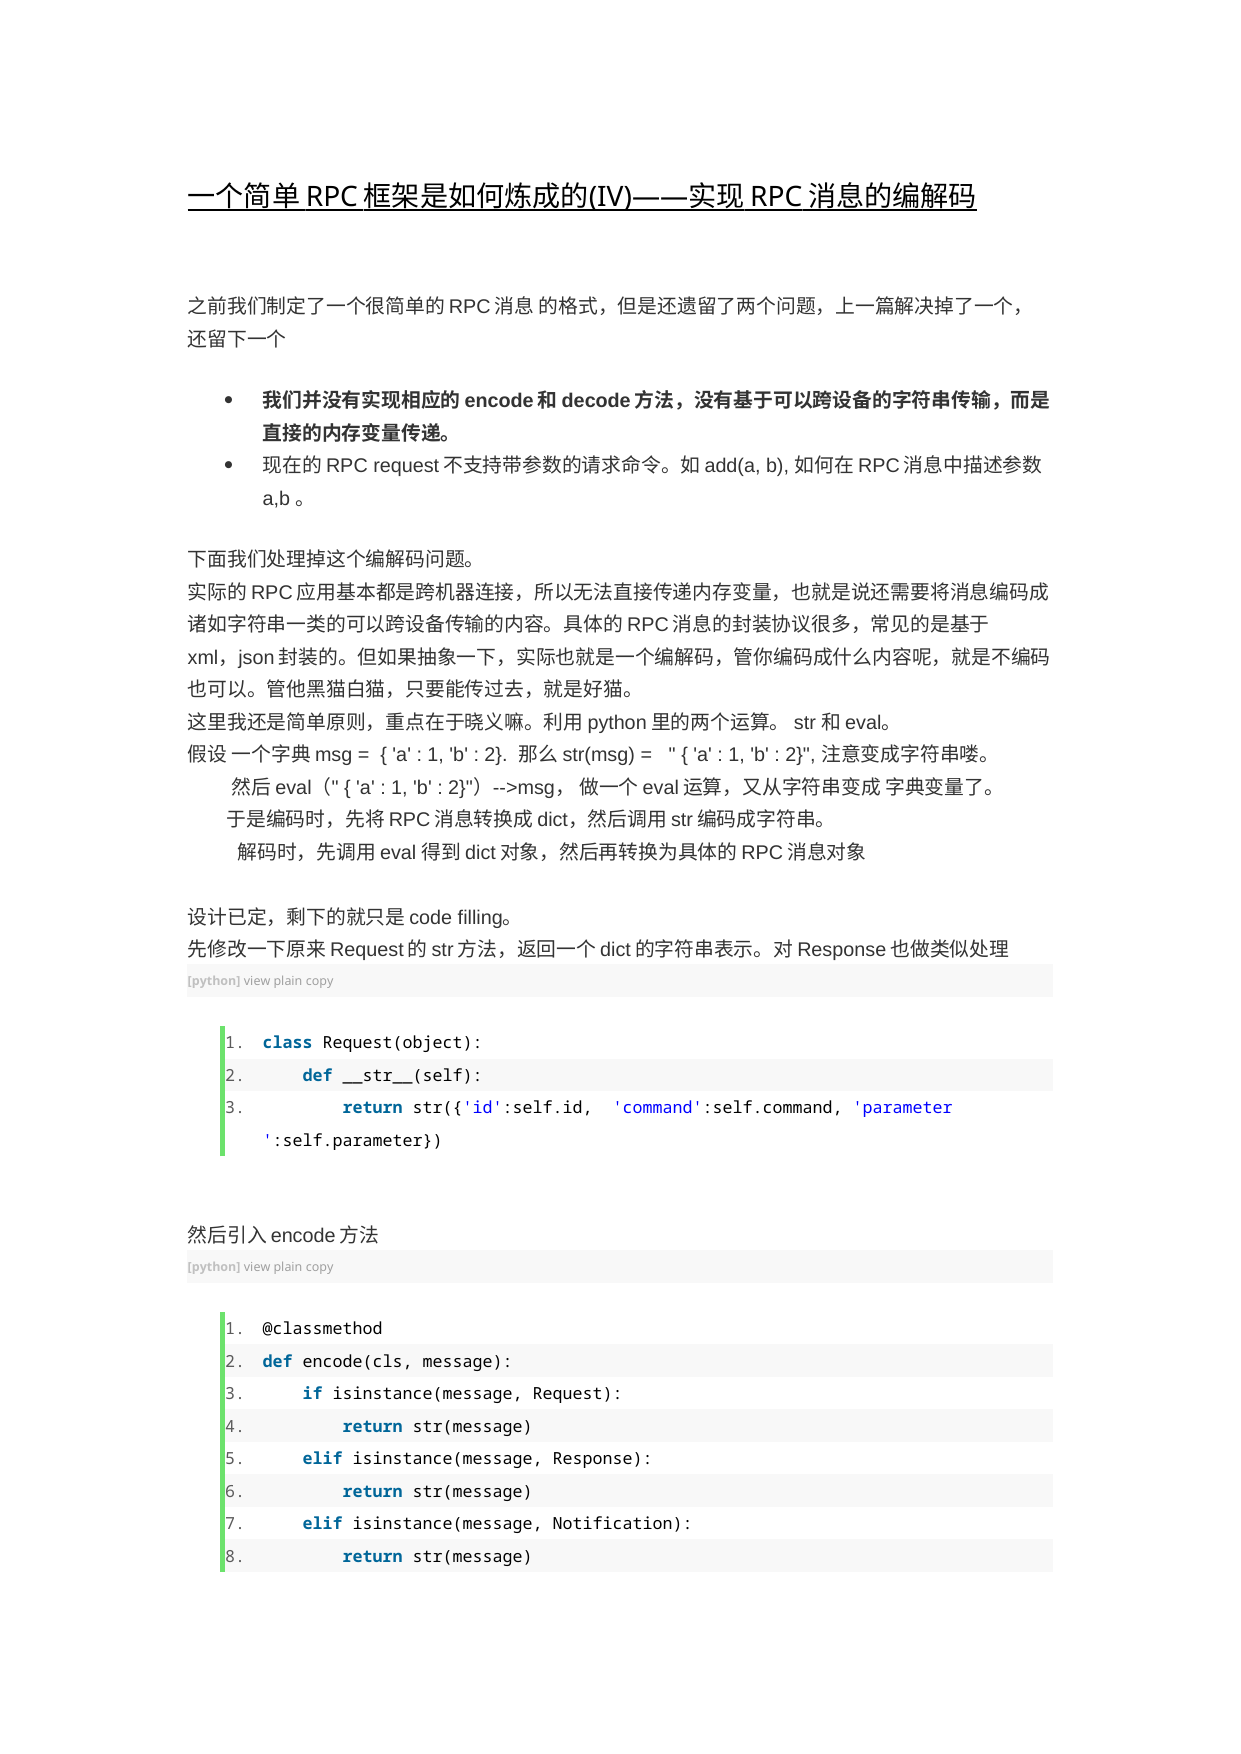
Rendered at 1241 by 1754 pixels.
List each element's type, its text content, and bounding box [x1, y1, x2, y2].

text 实际的RPC应用基本都是跨机器连接，所以无法直接传递内存变量，也就是说还需要将消息编码成 诸如字符串一类的可以跨设备传输的内容。具体的RPC消息的封装协议很多，常见的是基于xml，json封装的。但如果抽象一下，实际也就是一个编解码，管你编码成什么内容呢，就是不编码也可以。管他黑猫白猫，只要能传过去，就是好猫。 [187, 574, 1053, 704]
list def __str__(self): [225, 1059, 1053, 1091]
text 于是编码时，先将RPC消息转换成dict，然后调用str编码成字符串。 [187, 802, 1053, 834]
list class Request(object): [225, 1026, 1053, 1059]
list return str({'id':self.id, 'command':self.command, 'parameter':self.parameter}) [225, 1091, 1053, 1156]
list elif isinstance(message, Response): [225, 1442, 1053, 1474]
text 下面我们处理掉这个编解码问题。 [187, 542, 1053, 574]
text [python] view plain copy [187, 1250, 1053, 1283]
text 设计已定，剩下的就只是code filling。 [187, 867, 1053, 932]
text 然后eval（" { 'a' : 1, 'b' : 2}"）-->msg， 做一个eval运算，又从字符串变成 字典变量了。 [187, 769, 1053, 802]
list 现在的RPC request不支持带参数的请求命令。如add(a, b), 如何在RPC消息中描述参数a,b 。 [225, 448, 1053, 513]
list elif isinstance(message, Notification): [225, 1507, 1053, 1539]
text 之前我们制定了一个很简单的RPC消息 的格式，但是还遗留了两个问题，上一篇解决掉了一个，还留下一个 [187, 289, 1053, 354]
text [python] view plain copy [187, 964, 1053, 997]
text 一个简单RPC框架是如何炼成的(IV)——实现RPC消息的编解码 [187, 162, 1053, 227]
list return str(message) [225, 1539, 1053, 1572]
text 解码时，先调用eval 得到dict对象，然后再转换为具体的RPC消息对象 [187, 834, 1053, 867]
list @classmethod [225, 1312, 1053, 1344]
text 假设 一个字典msg = { 'a' : 1, 'b' : 2}. 那么str(msg) = " { 'a' : 1, 'b' : 2}", 注意变成字符串喽。 [187, 737, 1053, 769]
text 然后引入encode方法 [187, 1185, 1053, 1250]
list if isinstance(message, Request): [225, 1377, 1053, 1409]
list return str(message) [225, 1474, 1053, 1507]
text 先修改一下原来Request的str方法，返回一个dict的字符串表示。对Response也做类似处理 [187, 932, 1053, 964]
list def encode(cls, message): [225, 1344, 1053, 1377]
text 这里我还是简单原则，重点在于晓义嘛。利用python里的两个运算。 str 和eval。 [187, 704, 1053, 737]
list 我们并没有实现相应的encode和decode方法，没有基于可以跨设备的字符串传输，而是直接的内存变量传递。 [225, 383, 1053, 448]
list return str(message) [225, 1409, 1053, 1442]
